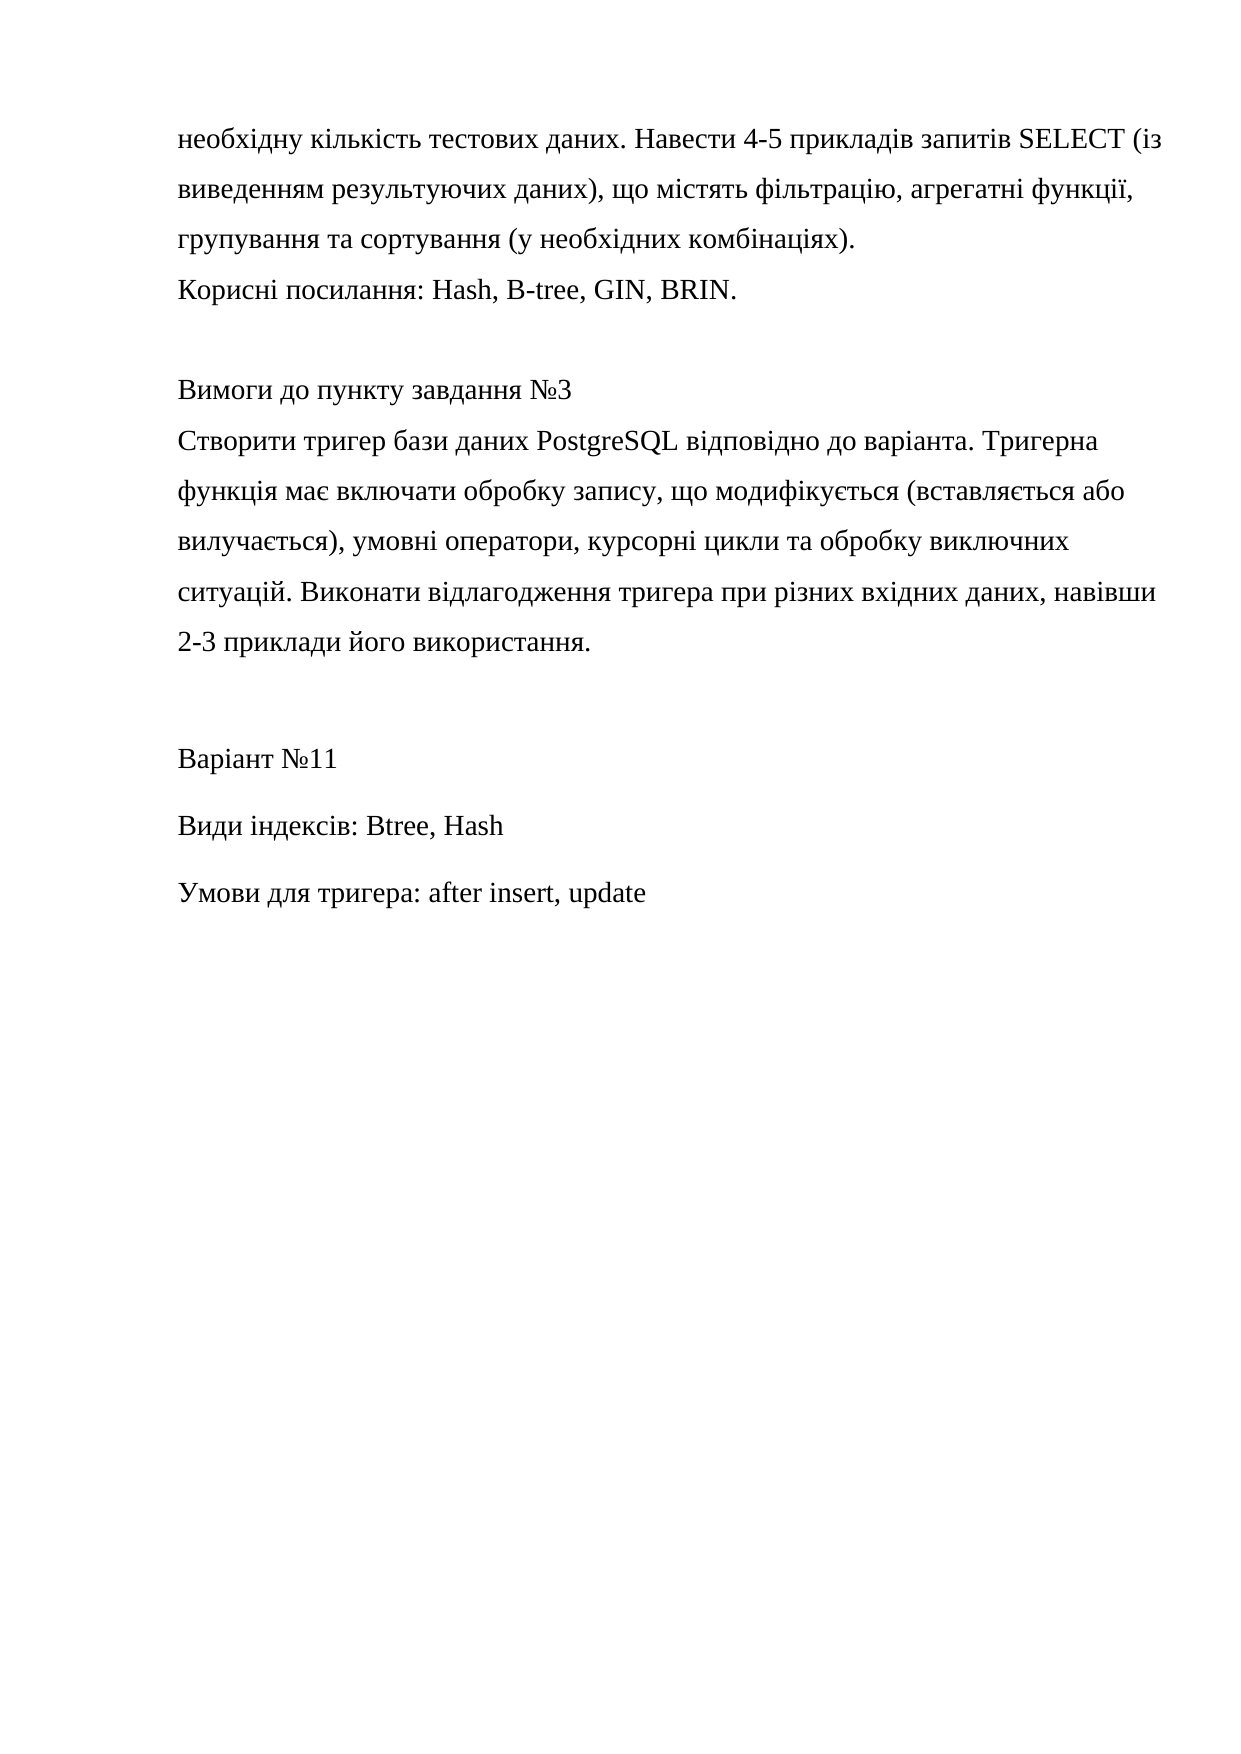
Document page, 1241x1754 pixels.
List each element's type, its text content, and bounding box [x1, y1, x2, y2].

text Види індексів: Btree, Hash [177, 808, 1226, 842]
text Варіант №11 [177, 741, 1226, 775]
text ситуацій. Виконати відлагодження тригера при різних вхідних даних, навівши [177, 574, 1226, 607]
text 2-3 приклади його використання. [177, 624, 1226, 658]
text Створити тригер бази даних PostgreSQL відповідно до варіанта. Тригерна [177, 423, 1226, 456]
text Корисні посилання: Hash, B-tree, GIN, BRIN. [177, 272, 1226, 305]
text вилучається), умовні оператори, курсорні цикли та обробку виключних [177, 523, 1226, 557]
text Вимоги до пункту завдання №3 [177, 372, 1226, 406]
text функція має включати обробку запису, що модифікується (вставляється або [177, 473, 1226, 507]
text групування та сортування (у необхідних комбінаціях). [177, 222, 1226, 255]
text необхідну кількість тестових даних. Навести 4-5 прикладів запитів SELECT (із виведенням результуючих даних), що містять фільтрацію, агрегатні функції, [177, 121, 1226, 205]
text Умови для тригера: after insert, update [177, 875, 1226, 909]
